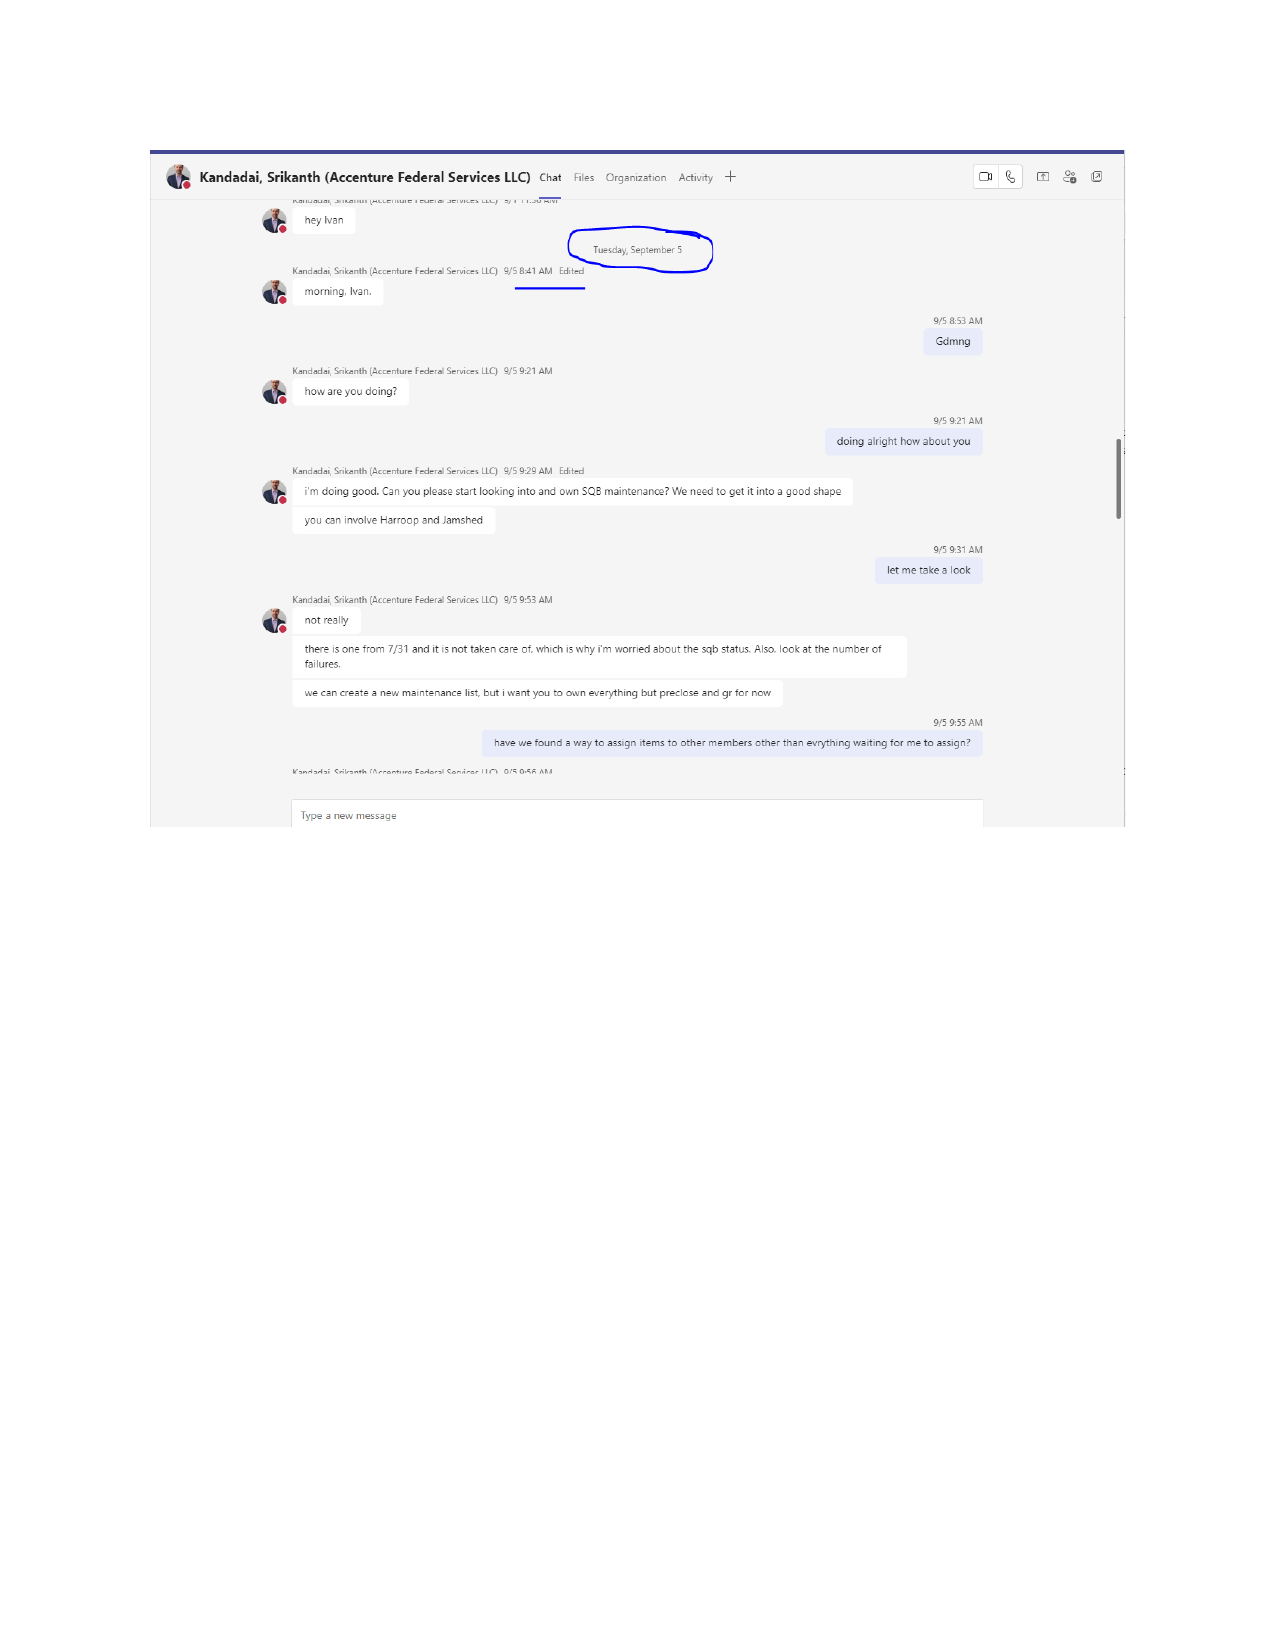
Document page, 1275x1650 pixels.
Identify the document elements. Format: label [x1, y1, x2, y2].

picture [150, 150, 1125, 827]
